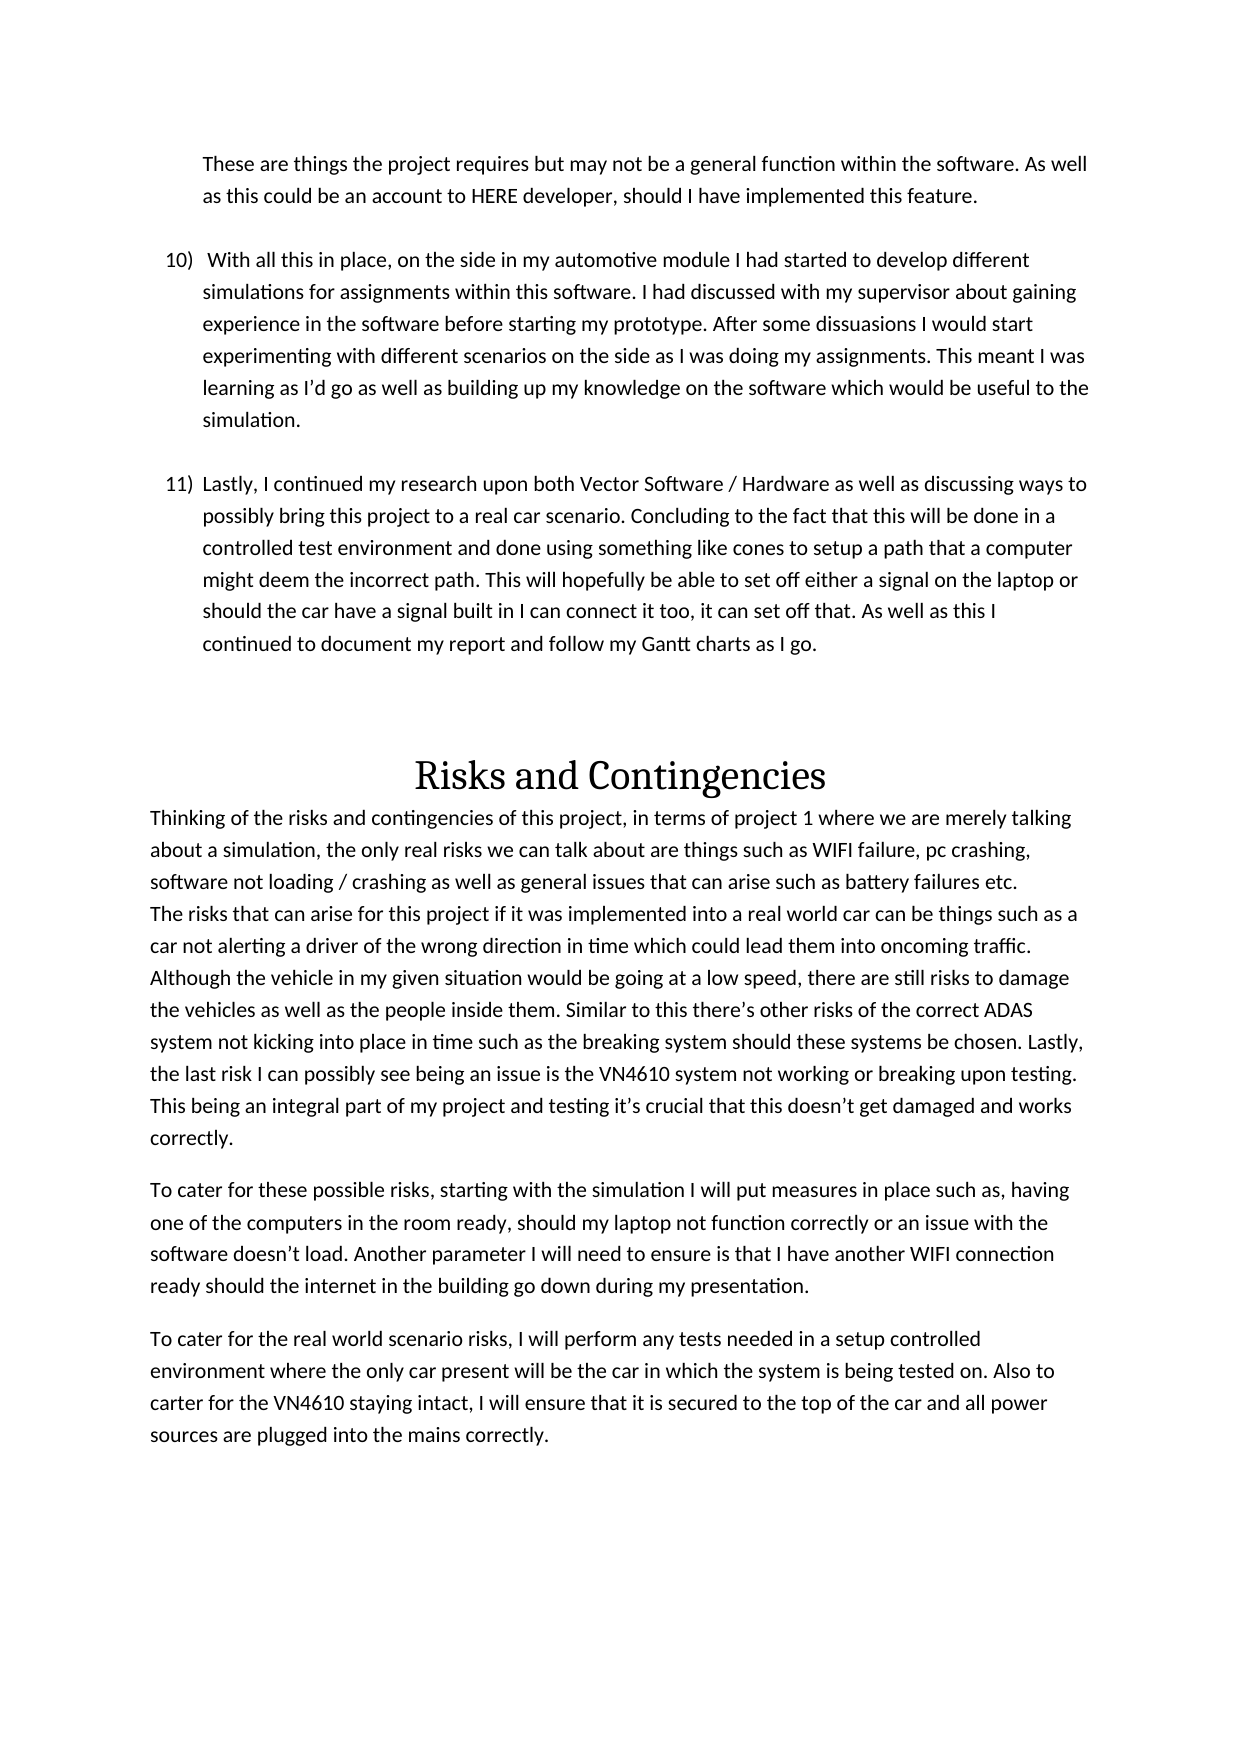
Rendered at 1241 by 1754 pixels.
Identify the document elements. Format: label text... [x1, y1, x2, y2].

text To cater for these possible risks, starting with the simulation I will put measures in place such as, having one of the computers in the room ready, should my laptop not function correctly or an issue with the software doesn’t load. Another parameter I will need to ensure is that I have another WIFI connection ready should the internet in the building go down during my presentation. [150, 1177, 1090, 1299]
text To cater for the real world scenario risks, I will perform any tests needed in a setup controlled environment where the only car present will be the car in which the system is being tested on. Also to carter for the VN4610 staying intact, I will ensure that it is secured to the top of the car and all power sources are plugged into the mains correctly. [150, 1325, 1090, 1448]
text Thinking of the risks and contingencies of this project, in terms of project 1 where we are merely talking about a simulation, the only real risks we can talk about are things such as WIFI failure, pc crashing, software not loading / crashing as well as general issues that can arise such as battery failures etc. The risks that can arise for this project if it was implemented into a real world car can be things such as a car not alerting a driver of the wrong direction in time which could lead them into oncoming traffic. Although the vehicle in my given situation would be going at a low speed, there are still risks to damage the vehicles as well as the people inside them. Similar to this there’s other risks of the correct ADAS system not kicking into place in time such as the breaking system should these systems be chosen. Lastly, the last risk I can possibly see being an issue is the VN4610 system not working or breaking upon testing. This being an integral part of my project and testing it’s crucial that this doesn’t get damaged and works correctly. [150, 804, 1090, 1151]
subtitle Risks and Contingencies [150, 752, 1090, 800]
list Lastly, I continued my research upon both Vector Software / Hardware as well as discussing ways to possibly bring this project to a real car scenario. Concluding to the fact that this will be done in a controlled test environment and done using something like cones to setup a path that a computer might deem the incorrect path. This will hopefully be able to set off either a signal on the laptop or should the car have a signal built in I can connect it too, it can set off that. As well as this I continued to document my report and follow my Gantt charts as I go. [165, 470, 1090, 656]
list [165, 150, 1090, 209]
list With all this in place, on the side in my automotive module I had started to develop different simulations for assignments within this software. I had discussed with my supervisor about gaining experience in the software before starting my prototype. After some dissuasions I would start experimenting with different scenarios on the side as I was doing my assignments. This meant I was learning as I’d go as well as building up my knowledge on the software which would be useful to the simulation. [165, 246, 1090, 432]
